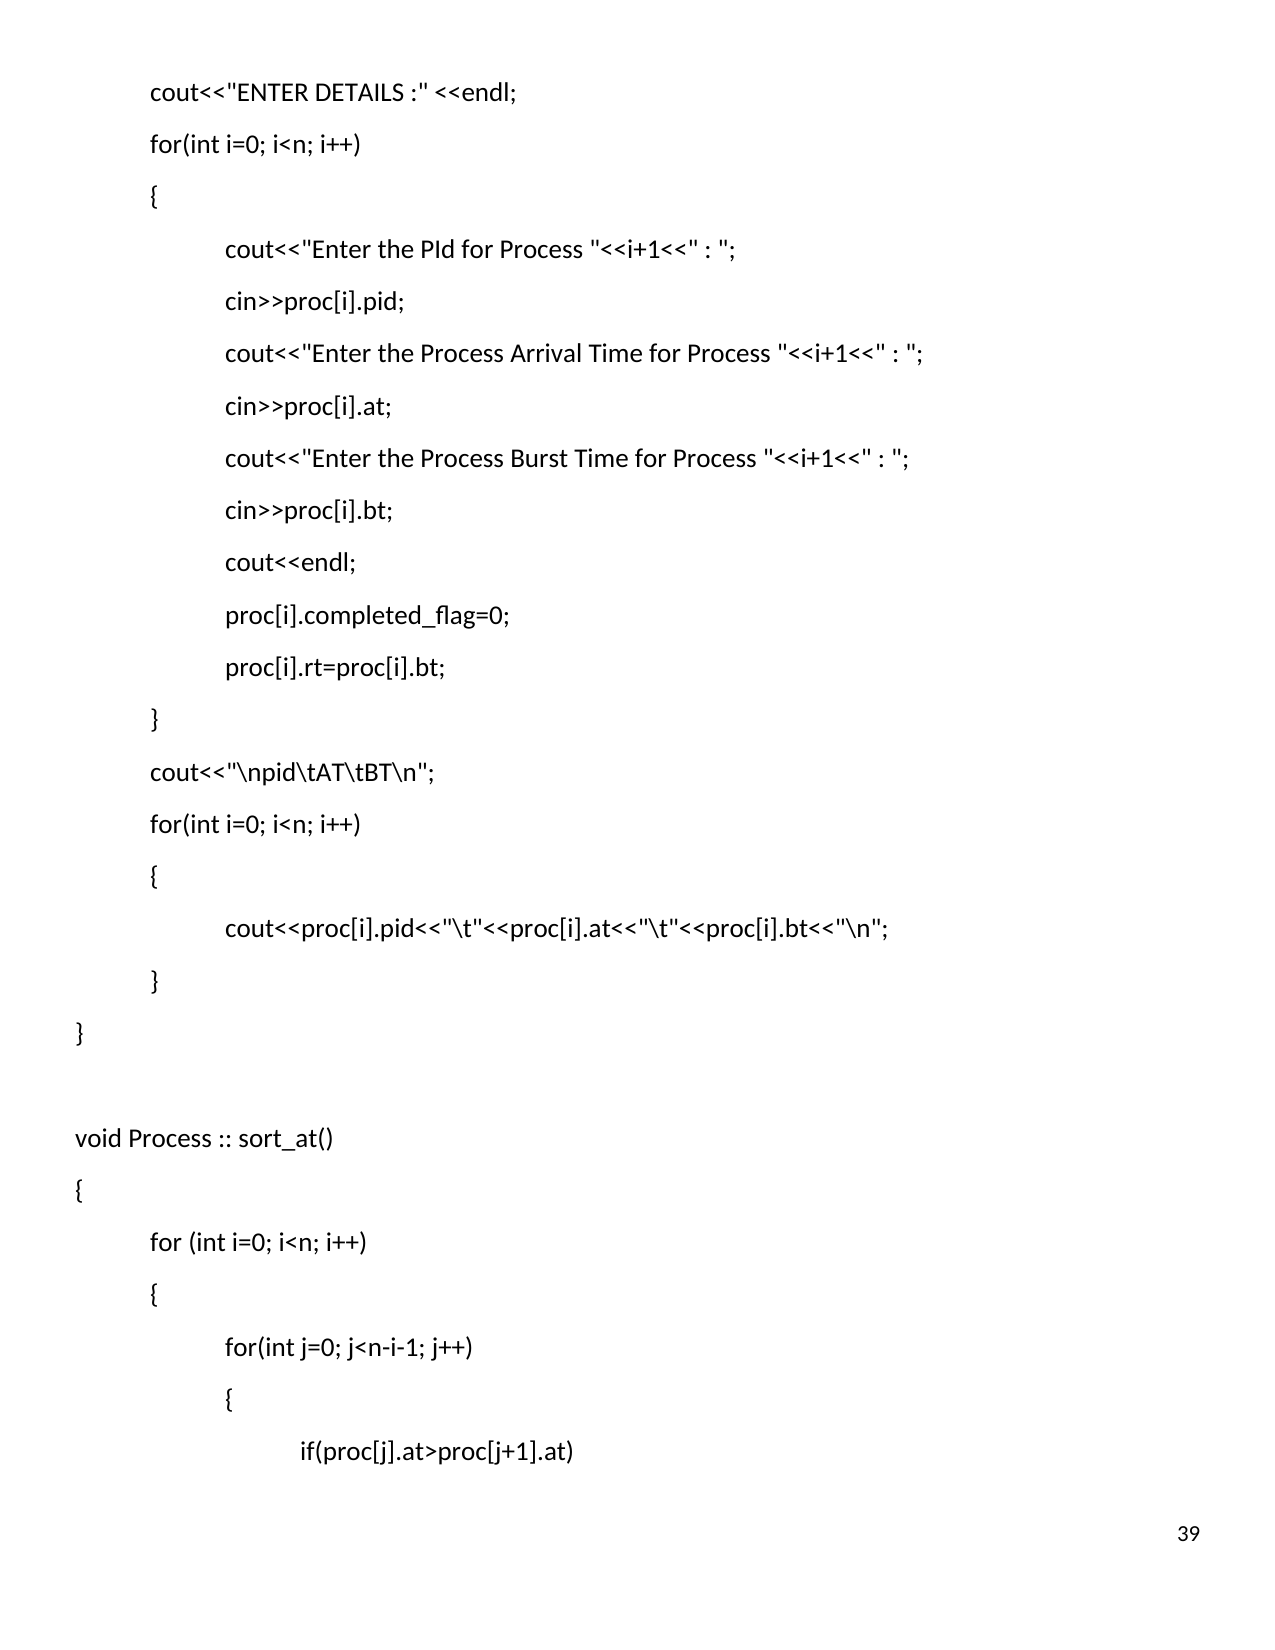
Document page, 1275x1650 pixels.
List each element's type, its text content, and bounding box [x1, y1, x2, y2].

text cout<<endl; [75, 546, 1200, 579]
text for(int i=0; i<n; i++) [75, 127, 1200, 160]
text cin>>proc[i].bt; [75, 493, 1200, 526]
text proc[i].completed_flag=0; [75, 598, 1200, 631]
text for(int j=0; j<n-i-1; j++) [75, 1330, 1200, 1363]
text cout<<"Enter the Process Burst Time for Process "<<i+1<<" : "; [75, 441, 1200, 474]
text } [75, 1016, 1200, 1049]
text { [75, 859, 1200, 892]
text cout<<proc[i].pid<<"\t"<<proc[i].at<<"\t"<<proc[i].bt<<"\n"; [75, 912, 1200, 945]
text } [75, 702, 1200, 736]
text cin>>proc[i].at; [75, 389, 1200, 422]
text void Process :: sort_at() [75, 1121, 1200, 1154]
text proc[i].rt=proc[i].bt; [75, 650, 1200, 683]
text { [75, 1278, 1200, 1311]
text { [75, 1382, 1200, 1415]
text } [75, 964, 1200, 997]
text if(proc[j].at>proc[j+1].at) [75, 1434, 1200, 1468]
text cout<<"\npid\tAT\tBT\n"; [75, 755, 1200, 788]
text { [75, 179, 1200, 213]
text cout<<"Enter the PId for Process "<<i+1<<" : "; [75, 232, 1200, 265]
text { [75, 1173, 1200, 1206]
text cin>>proc[i].pid; [75, 284, 1200, 317]
text for(int i=0; i<n; i++) [75, 807, 1200, 840]
text cout<<"ENTER DETAILS :" <<endl; [75, 75, 1200, 108]
text for (int i=0; i<n; i++) [75, 1225, 1200, 1258]
text cout<<"Enter the Process Arrival Time for Process "<<i+1<<" : "; [75, 336, 1200, 369]
